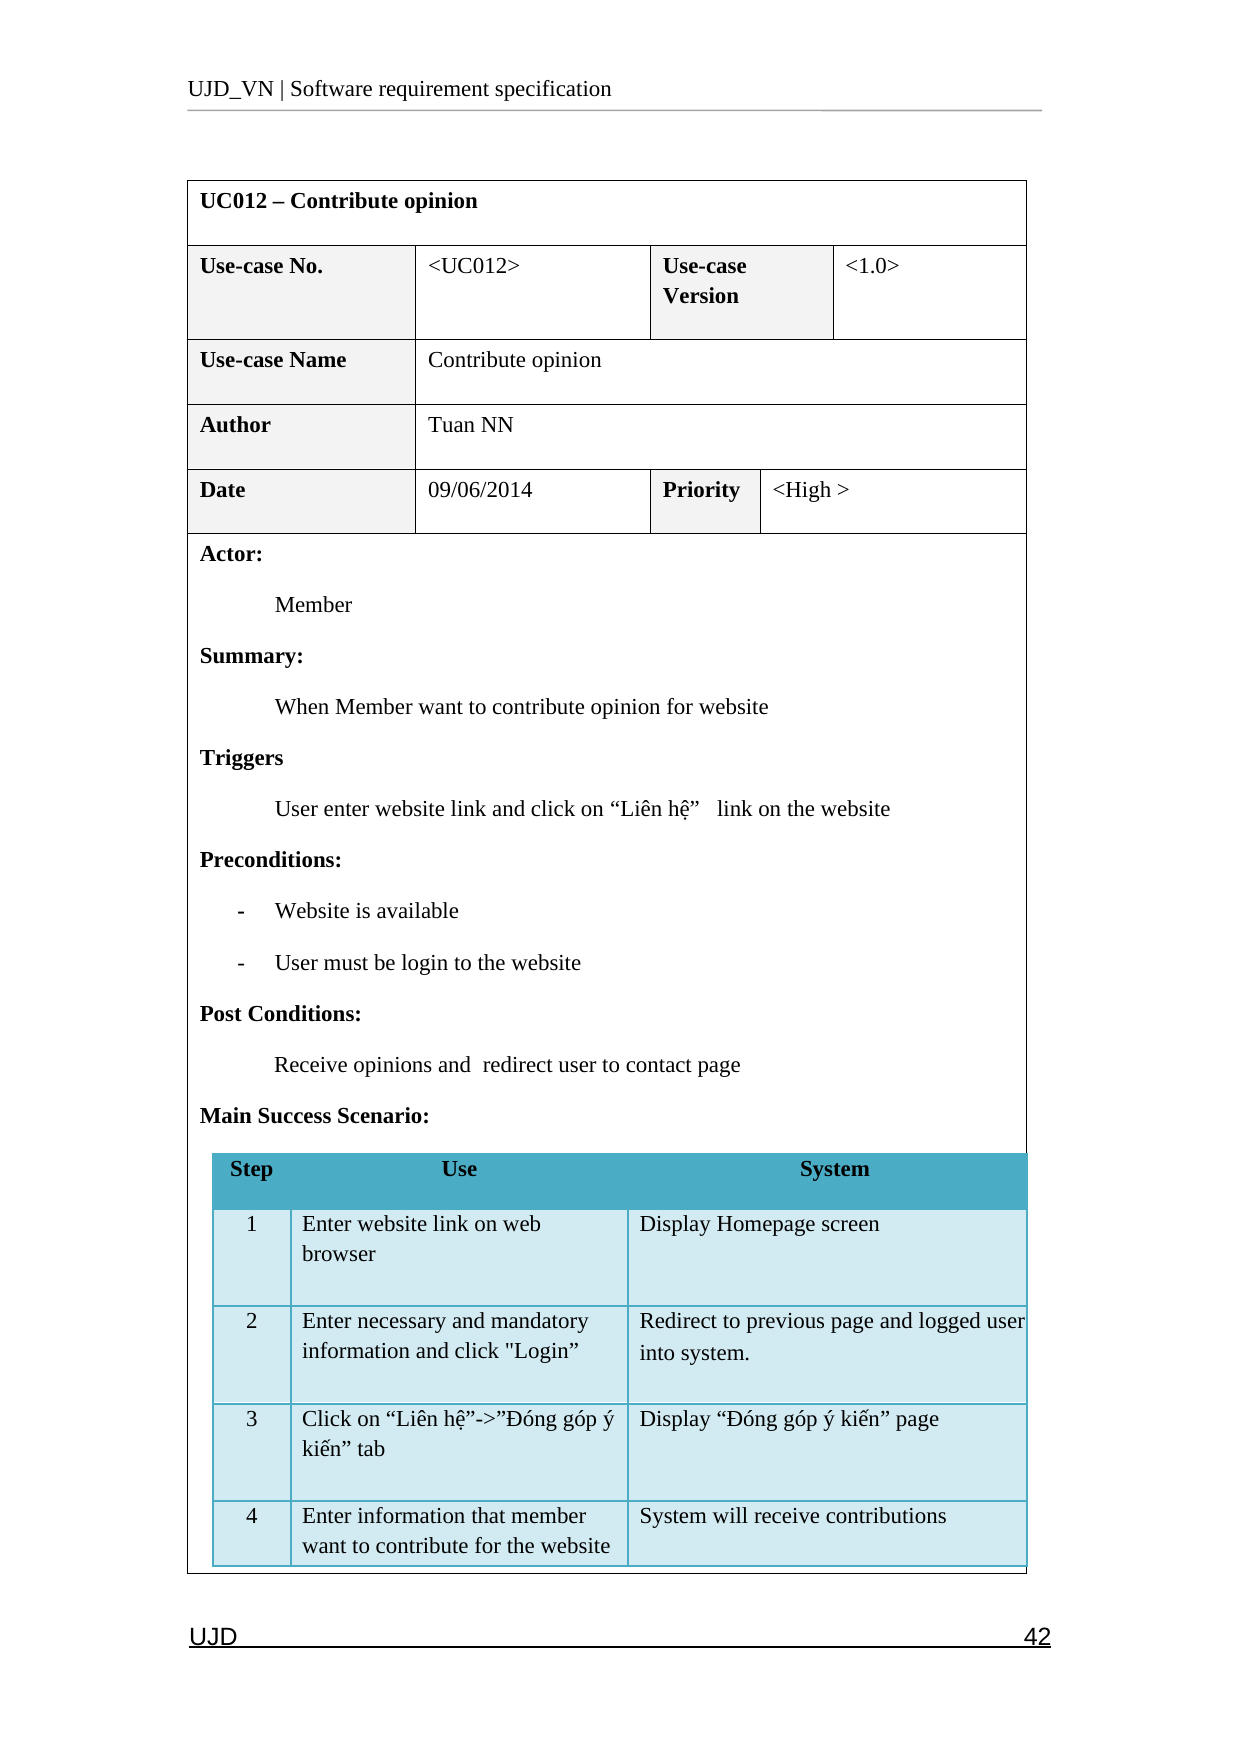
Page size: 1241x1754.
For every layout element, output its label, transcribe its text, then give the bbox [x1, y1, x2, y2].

table_cell Use-case Name [188, 340, 415, 404]
table_header UC012 – Contribute opinion [188, 181, 1026, 244]
table_cell <UC012> [416, 246, 650, 339]
table_cell 09/06/2014 [416, 470, 650, 533]
table_cell <High > [761, 470, 1026, 533]
table_cell Contribute opinion [416, 340, 1026, 404]
table_cell Date [188, 470, 415, 533]
table_cell Use-case No. [188, 246, 415, 339]
table_cell Priority [651, 470, 760, 533]
table_cell <1.0> [834, 246, 1026, 339]
table_cell Tuan NN [416, 405, 1026, 468]
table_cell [188, 534, 1026, 1573]
table_cell Author [188, 405, 415, 468]
table_cell Use-case Version [651, 246, 833, 339]
